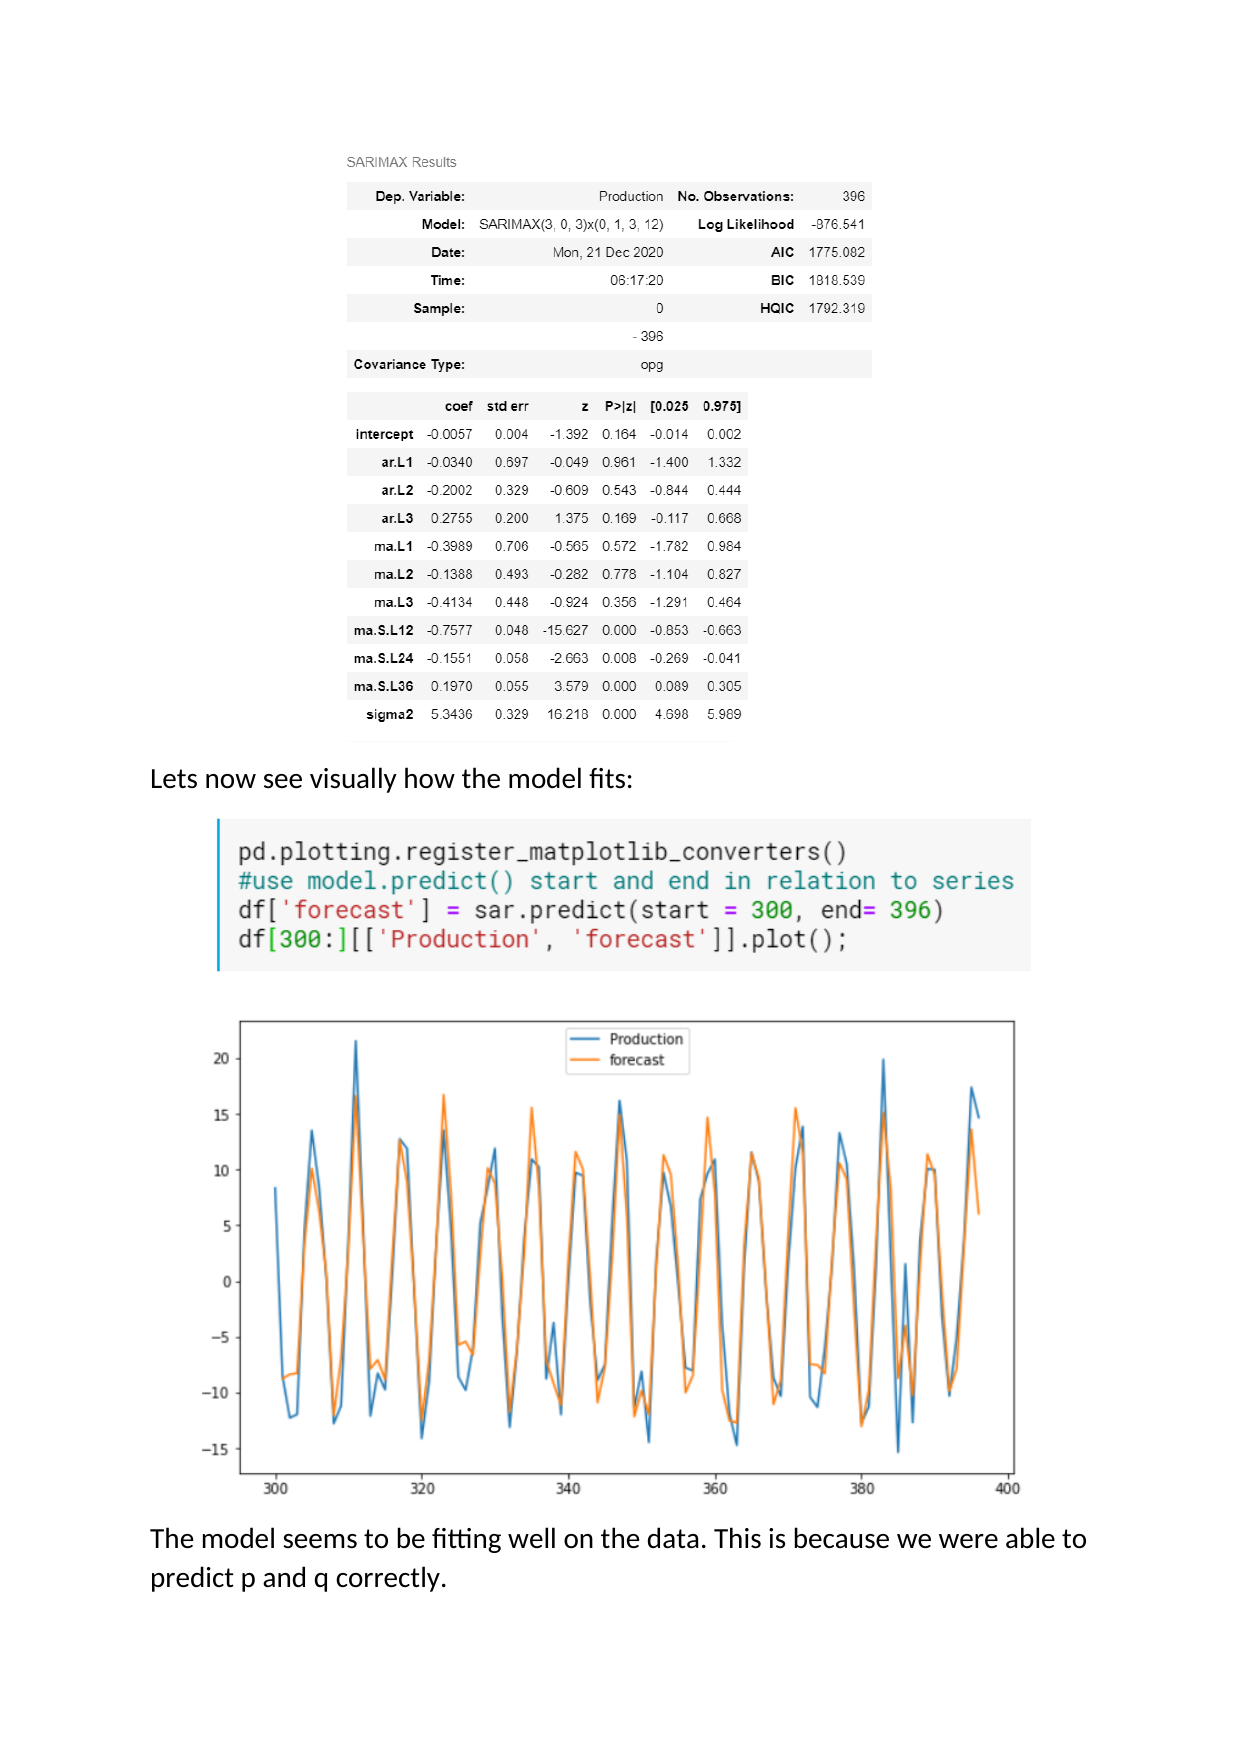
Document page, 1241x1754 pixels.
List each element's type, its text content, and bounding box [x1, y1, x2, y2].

picture [338, 150, 902, 742]
picture [201, 1000, 1039, 1502]
picture [208, 815, 1032, 982]
text The model seems to be fitting well on the data. This is because we were able to predict p and q correctly. [150, 1521, 1090, 1595]
text Lets now see visually how the model fits: [150, 760, 1090, 796]
